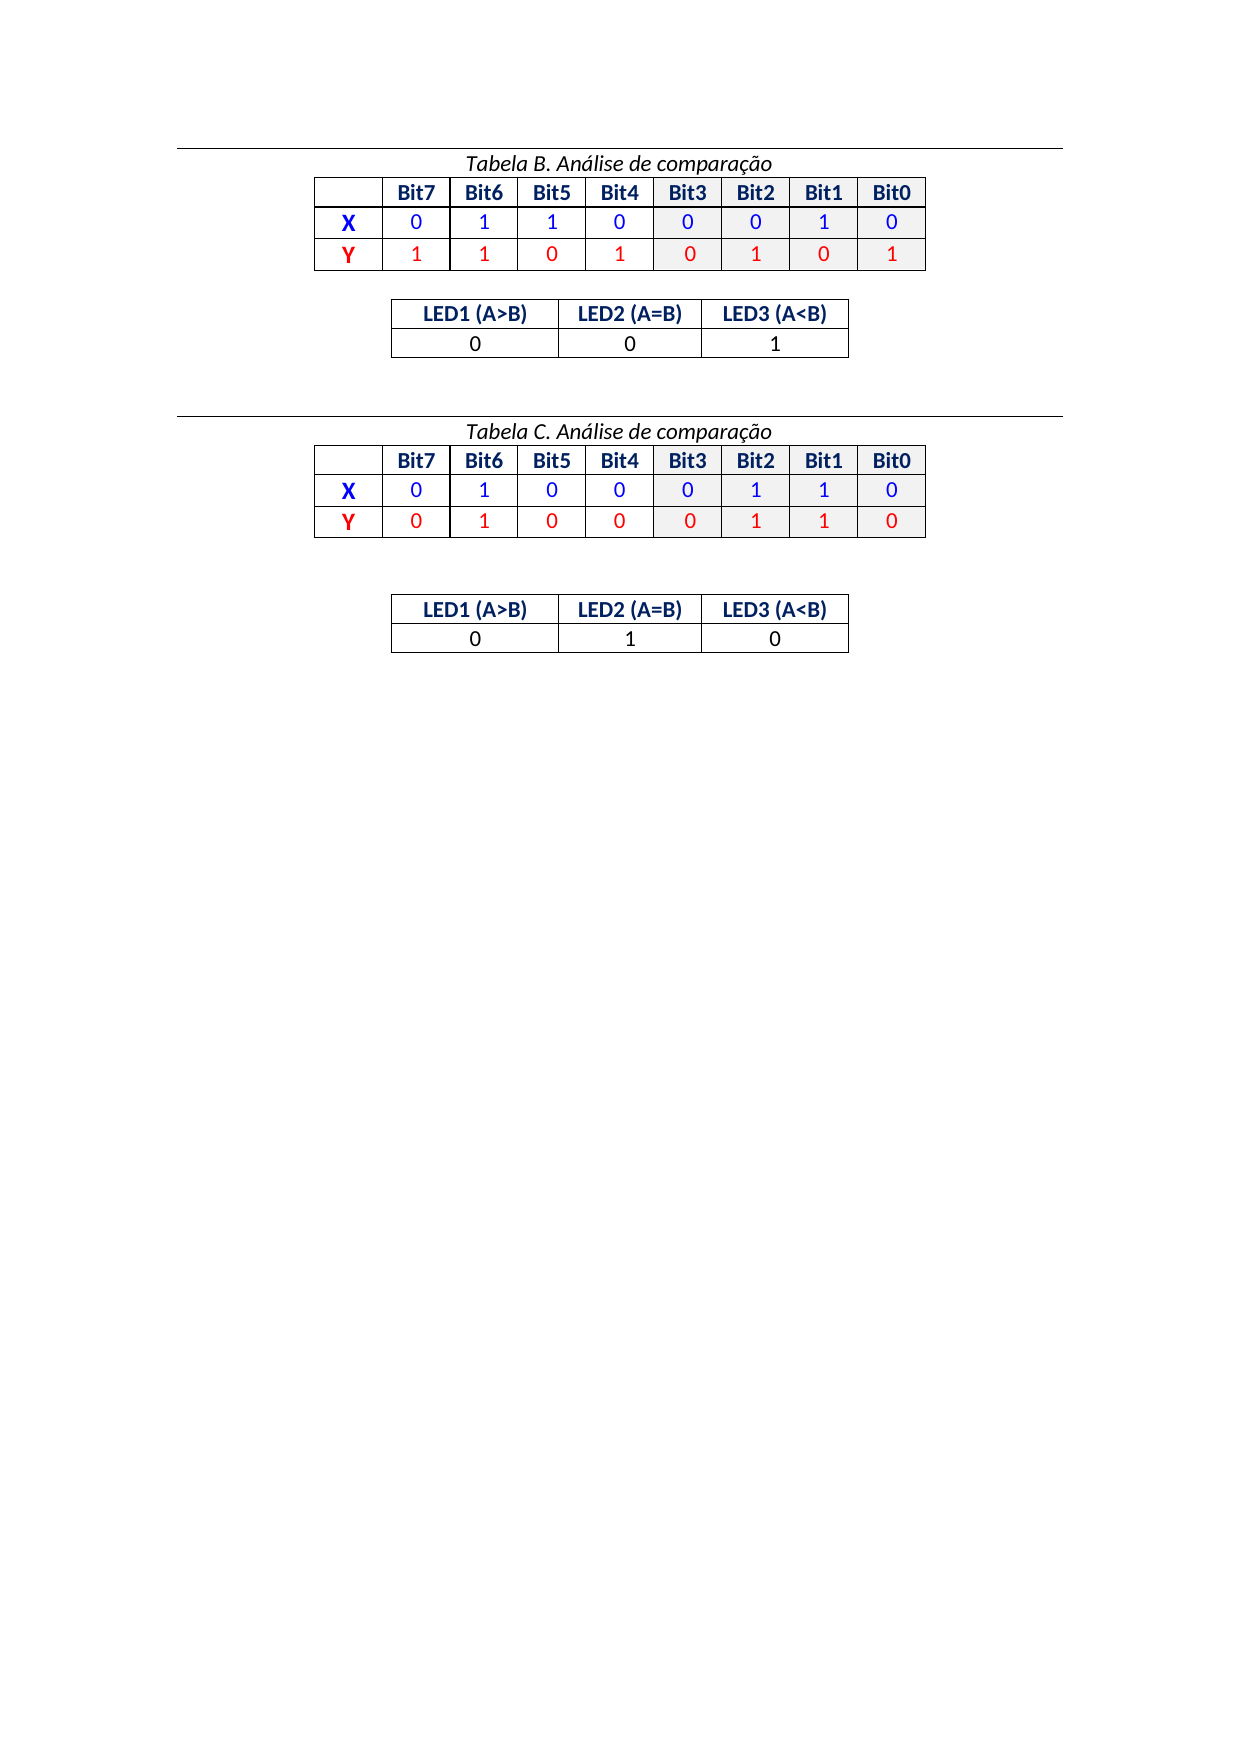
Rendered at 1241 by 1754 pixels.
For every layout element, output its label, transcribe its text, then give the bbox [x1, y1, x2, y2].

table_header LED1 (A>B) [392, 300, 558, 328]
table_cell 1 [586, 239, 653, 269]
table_cell 0 [383, 208, 449, 238]
text Tabela C. Análise de comparação [177, 417, 1063, 445]
table_header Bit6 [451, 446, 517, 474]
table_header LED1 (A>B) [392, 595, 558, 623]
table_cell 0 [654, 507, 721, 537]
table_cell 1 [790, 507, 857, 537]
table_cell Y [315, 507, 382, 537]
table_cell 0 [858, 208, 925, 238]
table_cell 1 [451, 239, 517, 269]
table_header [315, 446, 382, 474]
table_cell X [315, 208, 382, 238]
table_cell 0 [858, 475, 925, 506]
table_cell 0 [586, 507, 653, 537]
table_cell 0 [559, 329, 701, 357]
table_header Bit4 [586, 178, 653, 206]
table_cell X [315, 475, 382, 506]
text Tabela B. Análise de comparação [177, 149, 1063, 177]
table_cell 0 [518, 475, 585, 506]
table_cell 1 [790, 475, 857, 506]
table_cell 0 [654, 475, 721, 506]
table_header Bit3 [654, 446, 721, 474]
table_cell 1 [722, 475, 789, 506]
table_cell 1 [559, 624, 701, 652]
table_cell Y [315, 239, 382, 269]
table_header Bit2 [722, 178, 789, 206]
table_cell 0 [518, 507, 585, 537]
table_header LED2 (A=B) [559, 595, 701, 623]
table_header Bit0 [858, 446, 925, 474]
table_cell 0 [790, 239, 857, 269]
table_header Bit5 [518, 178, 585, 206]
table_cell 0 [702, 624, 848, 652]
table_cell 0 [722, 208, 789, 238]
table_header Bit1 [790, 178, 857, 206]
table_cell 1 [383, 239, 449, 269]
table_header Bit1 [790, 446, 857, 474]
table_header Bit3 [654, 178, 721, 206]
table_header [315, 178, 382, 206]
table_cell 1 [451, 507, 517, 537]
table_cell 1 [722, 239, 789, 269]
table_header Bit7 [383, 446, 449, 474]
table_header Bit5 [518, 446, 585, 474]
table_header Bit0 [858, 178, 925, 206]
table_header LED3 (A<B) [702, 300, 848, 328]
table_cell 0 [654, 208, 721, 238]
table_cell 1 [451, 475, 517, 506]
table_cell 0 [518, 239, 585, 269]
table_cell 1 [702, 329, 848, 357]
table_cell 1 [722, 507, 789, 537]
table_header Bit6 [451, 178, 517, 206]
table_cell 0 [383, 507, 449, 537]
table_cell 0 [392, 329, 558, 357]
table_cell 0 [586, 475, 653, 506]
table_cell 0 [586, 208, 653, 238]
table_header Bit2 [722, 446, 789, 474]
table_cell 0 [392, 624, 558, 652]
table_cell 1 [518, 208, 585, 238]
table_cell 1 [451, 208, 517, 238]
table_cell 0 [383, 475, 449, 506]
table_header Bit4 [586, 446, 653, 474]
table_cell 1 [790, 208, 857, 238]
table_cell 0 [654, 239, 721, 269]
table_header Bit7 [383, 178, 449, 206]
table_cell 1 [858, 239, 925, 269]
table_header LED3 (A<B) [702, 595, 848, 623]
table_cell 0 [858, 507, 925, 537]
table_header LED2 (A=B) [559, 300, 701, 328]
